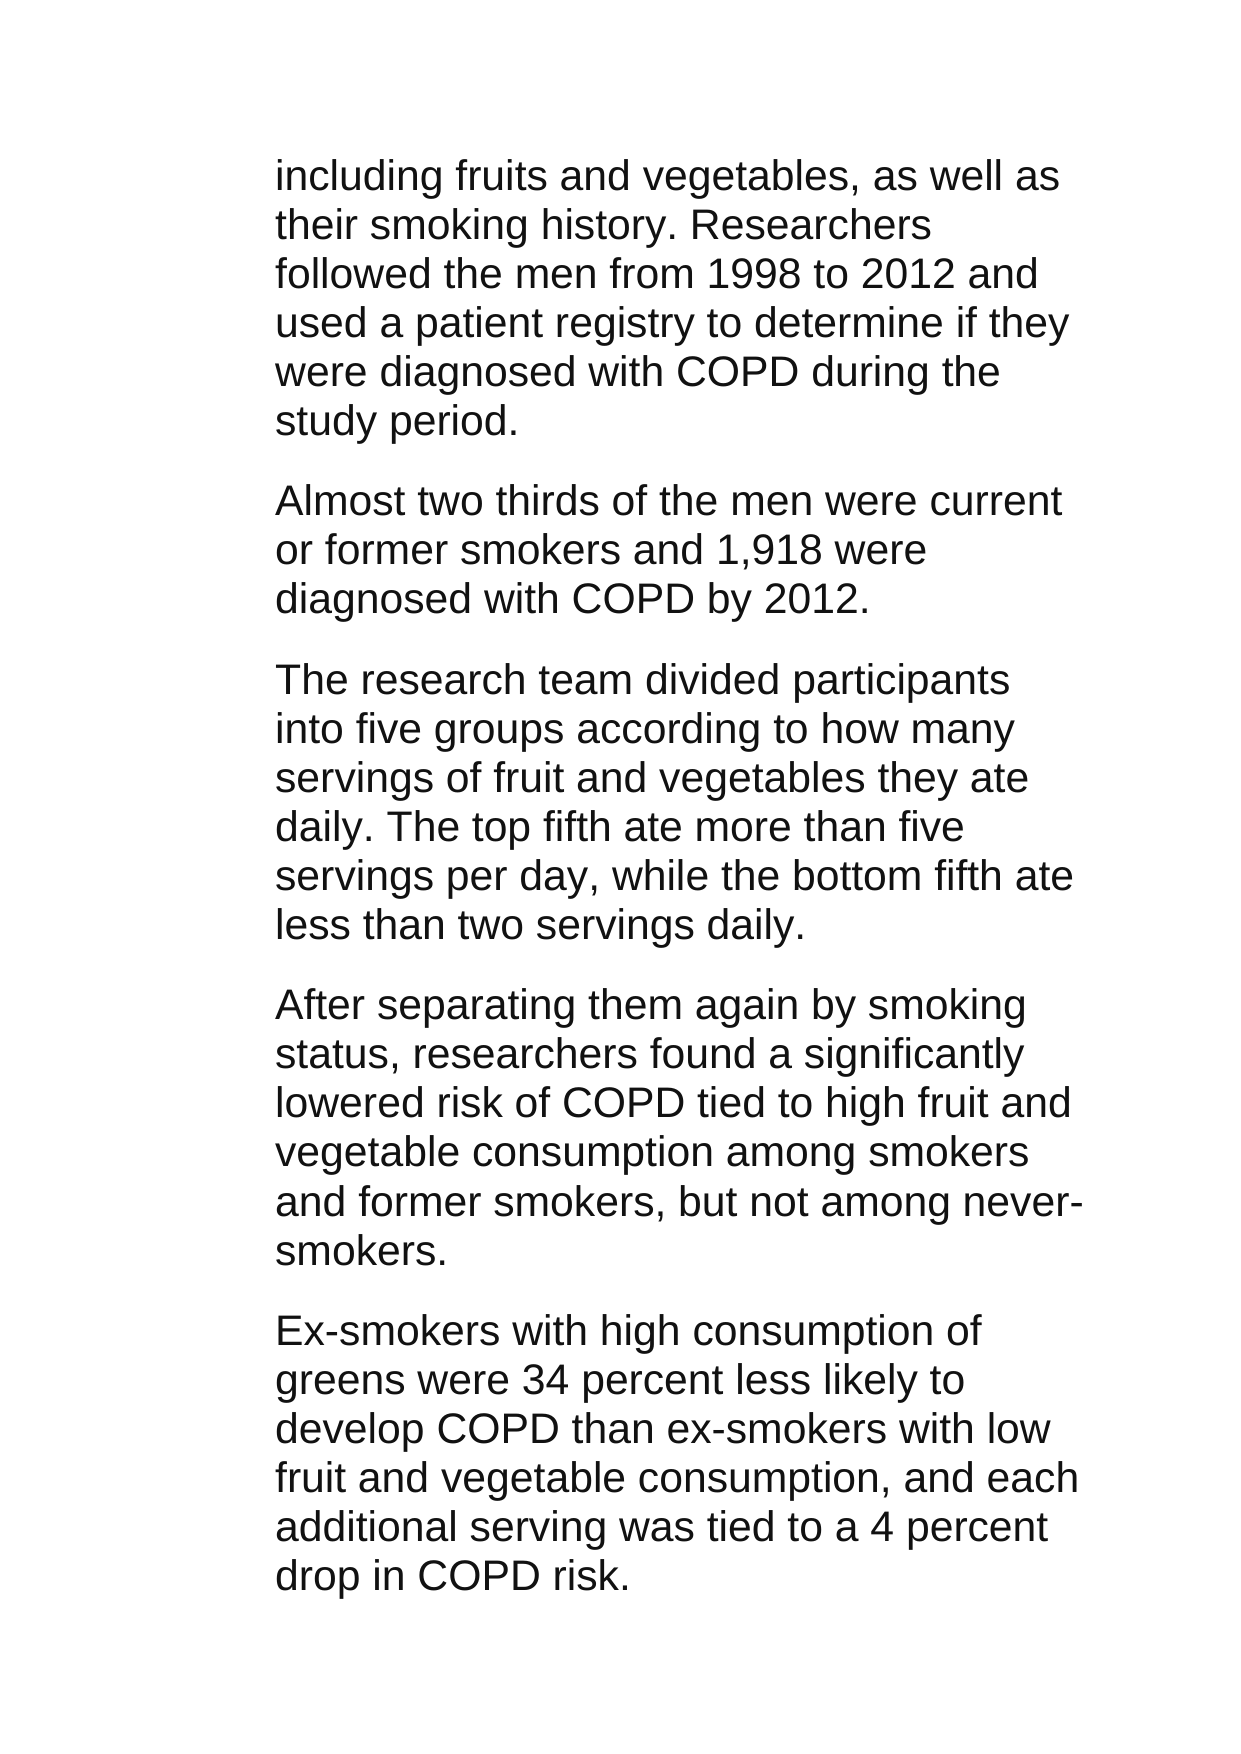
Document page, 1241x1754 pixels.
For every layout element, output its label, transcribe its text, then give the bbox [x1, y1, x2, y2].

text After separating them again by smoking status, researchers found a significantly lowered risk of COPD tied to high fruit and vegetable consumption among smokers and former smokers, but not among never-smokers. [275, 980, 1090, 1274]
text The research team divided participants into five groups according to how many servings of fruit and vegetables they ate daily. The top fifth ate more than five servings per day, while the bottom fifth ate less than two servings daily. [275, 654, 1090, 948]
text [275, 150, 1090, 444]
text Almost two thirds of the men were current or former smokers and 1,918 were diagnosed with COPD by 2012. [275, 476, 1090, 623]
text Ex-smokers with high consumption of greens were 34 percent less likely to develop COPD than ex-smokers with low fruit and vegetable consumption, and each additional serving was tied to a 4 percent drop in COPD risk. [275, 1305, 1090, 1600]
